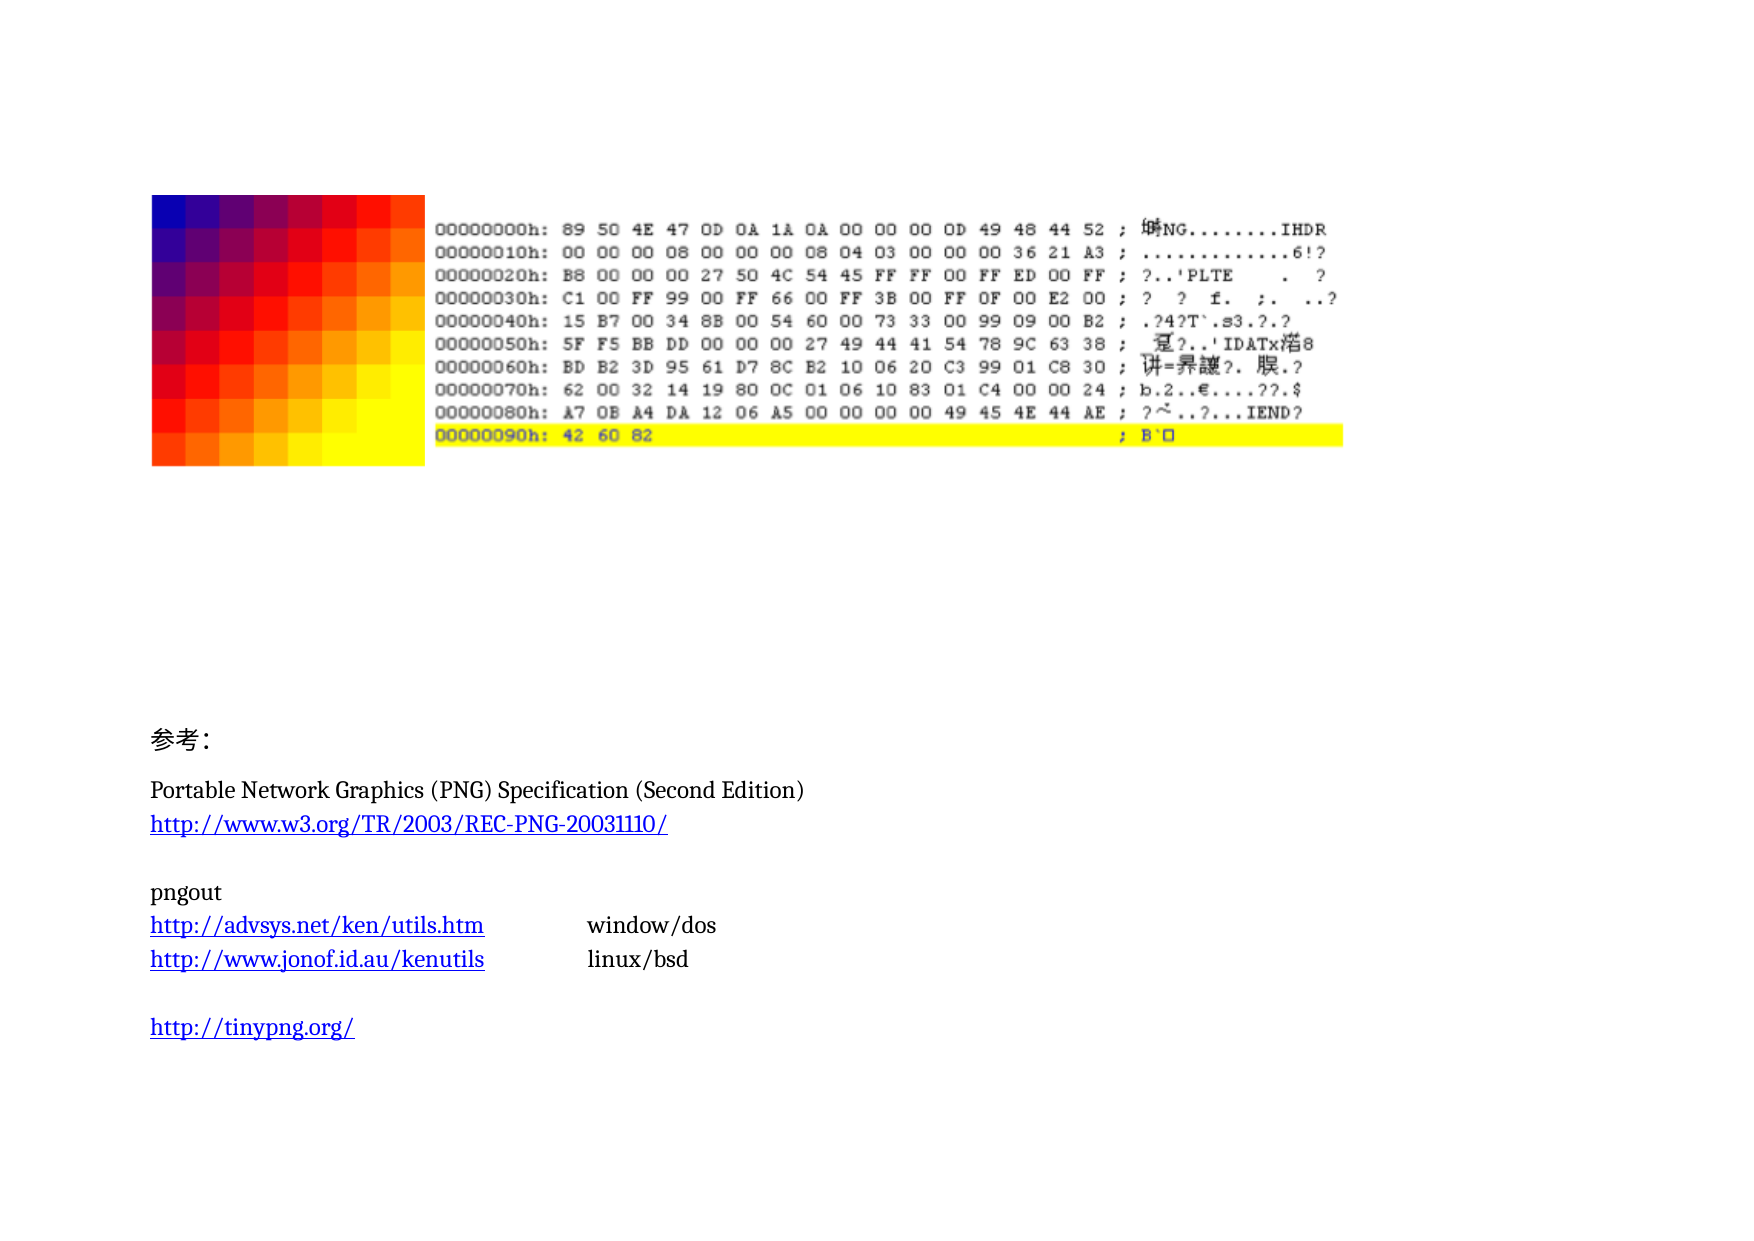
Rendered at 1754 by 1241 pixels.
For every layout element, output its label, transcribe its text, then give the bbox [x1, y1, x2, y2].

picture [150, 195, 1350, 469]
text 参考： [150, 705, 1604, 773]
text http://www.jonof.id.au/kenutils linux/bsd [150, 943, 1604, 977]
text pngout [150, 875, 1604, 909]
text http://www.w3.org/TR/2003/REC-PNG-20031110/ [150, 807, 1604, 841]
text Portable Network Graphics (PNG) Specification (Second Edition) [150, 773, 1604, 807]
text http://advsys.net/ken/utils.htm window/dos [150, 909, 1604, 943]
text http://tinypng.org/ [150, 1011, 1604, 1044]
